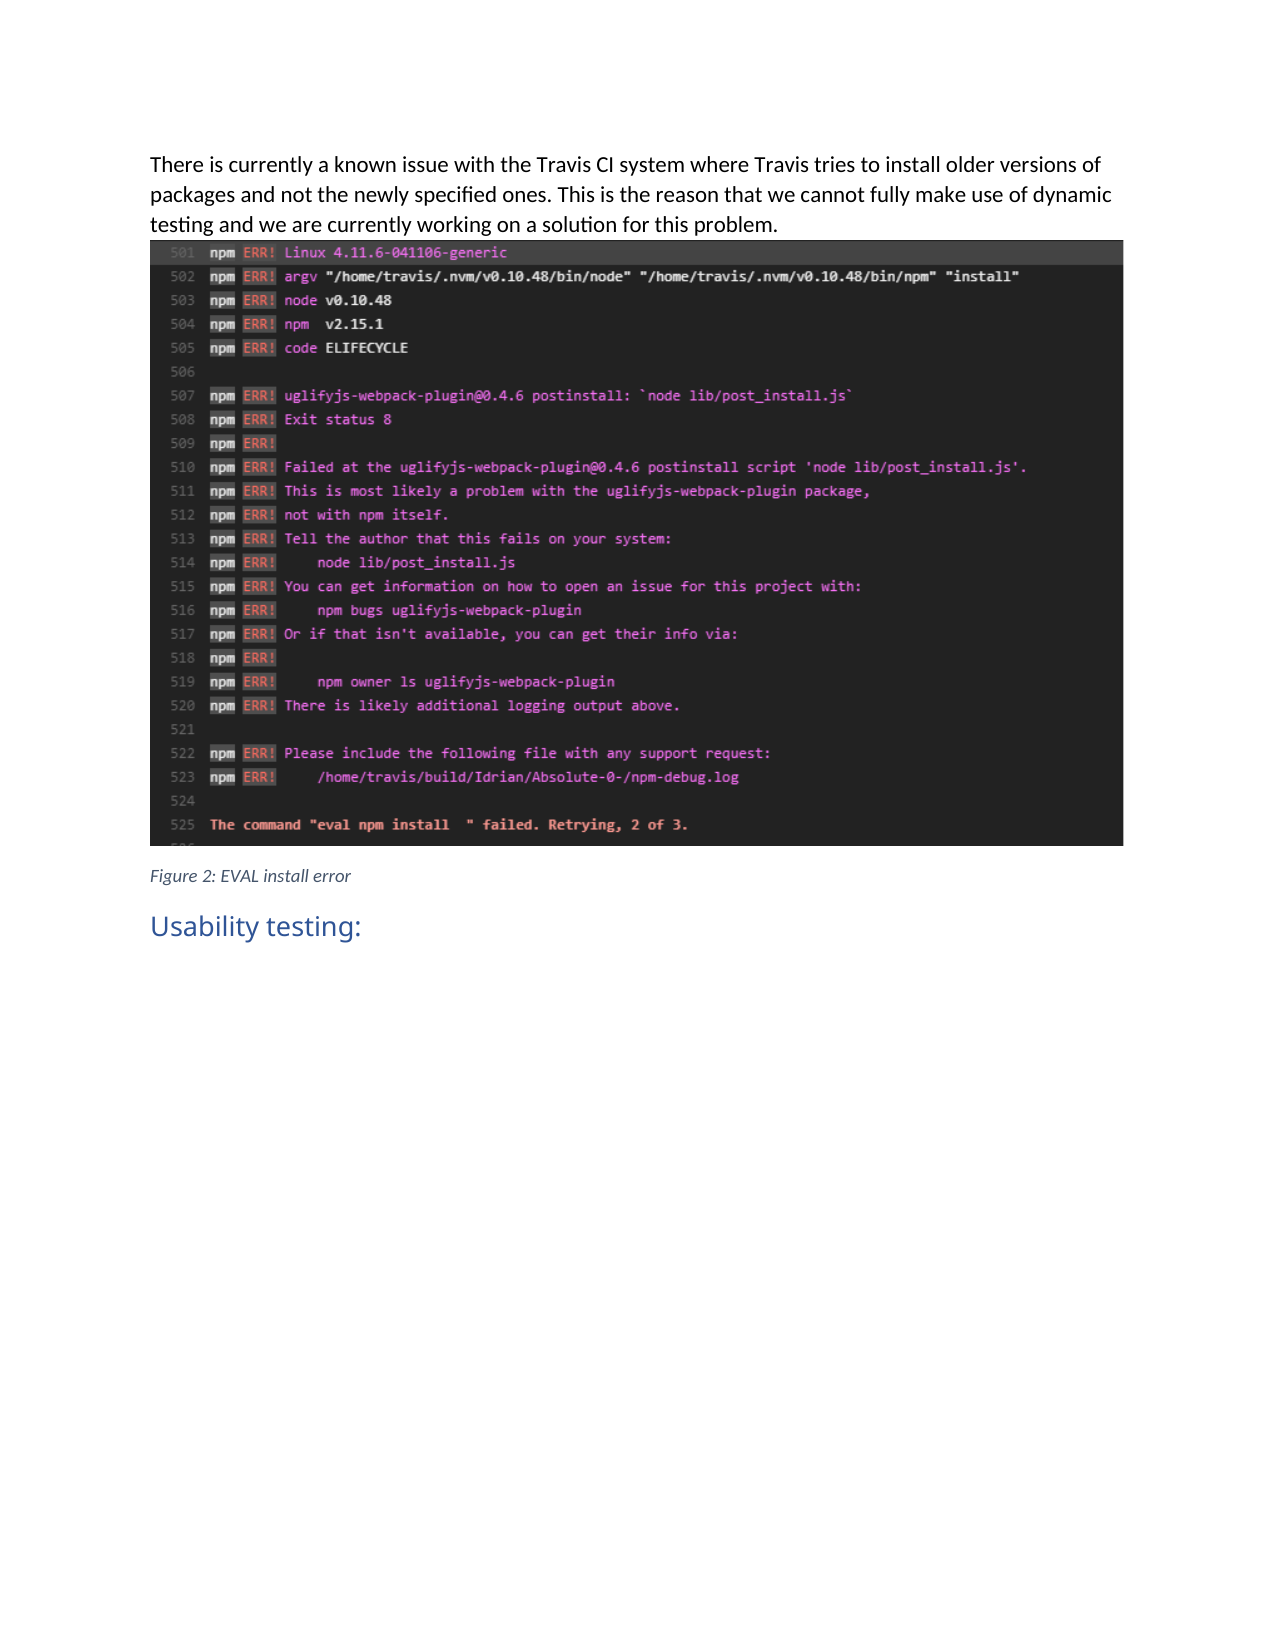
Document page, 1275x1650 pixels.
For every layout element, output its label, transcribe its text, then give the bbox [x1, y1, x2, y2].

subtitle Usability testing: [150, 908, 1125, 945]
picture [150, 240, 1124, 846]
